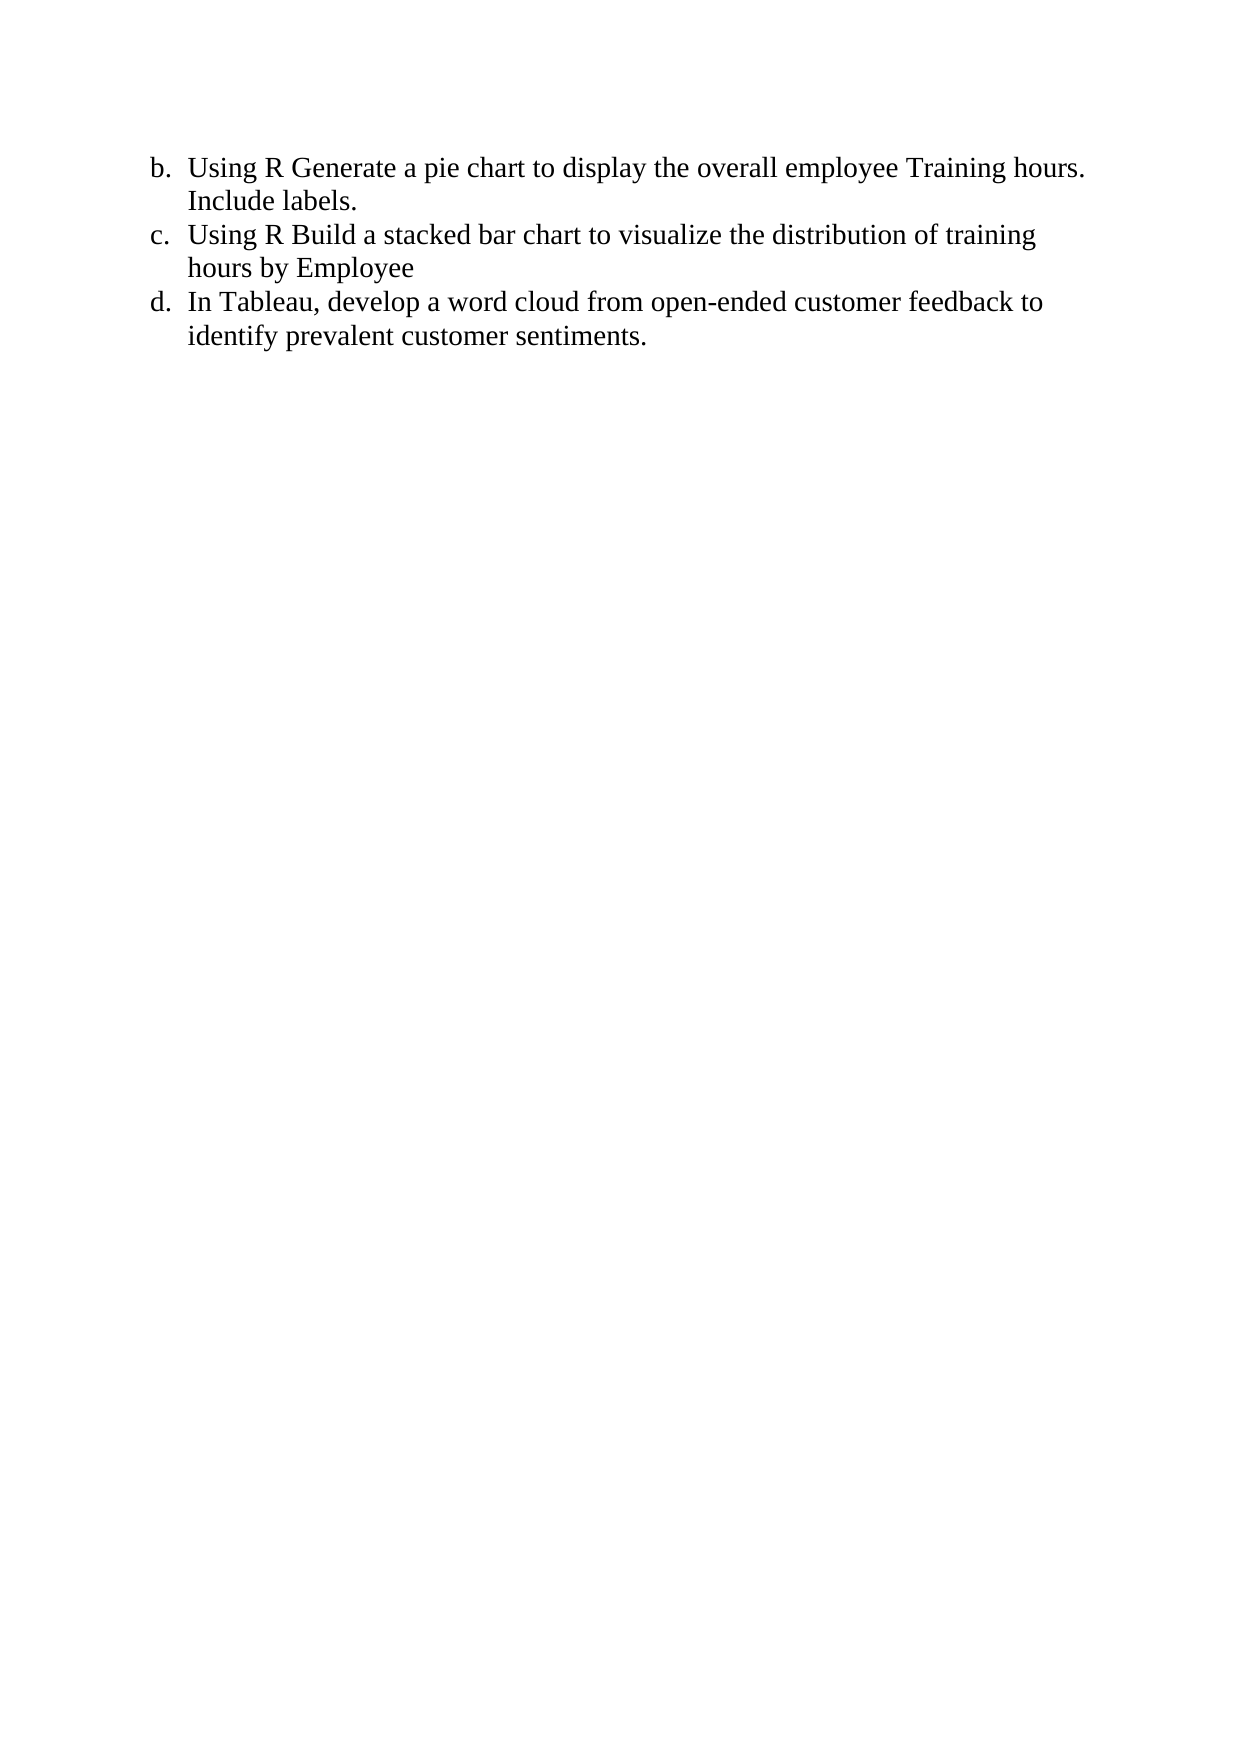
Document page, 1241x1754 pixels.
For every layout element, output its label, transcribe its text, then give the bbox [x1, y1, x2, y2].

list Using R Build a stacked bar chart to visualize the distribution of training hours by Employee [150, 217, 1090, 284]
list In Tableau, develop a word cloud from open-ended customer feedback to identify prevalent customer sentiments. [150, 284, 1090, 351]
list Using R Generate a pie chart to display the overall employee Training hours. Include labels. [150, 150, 1090, 217]
